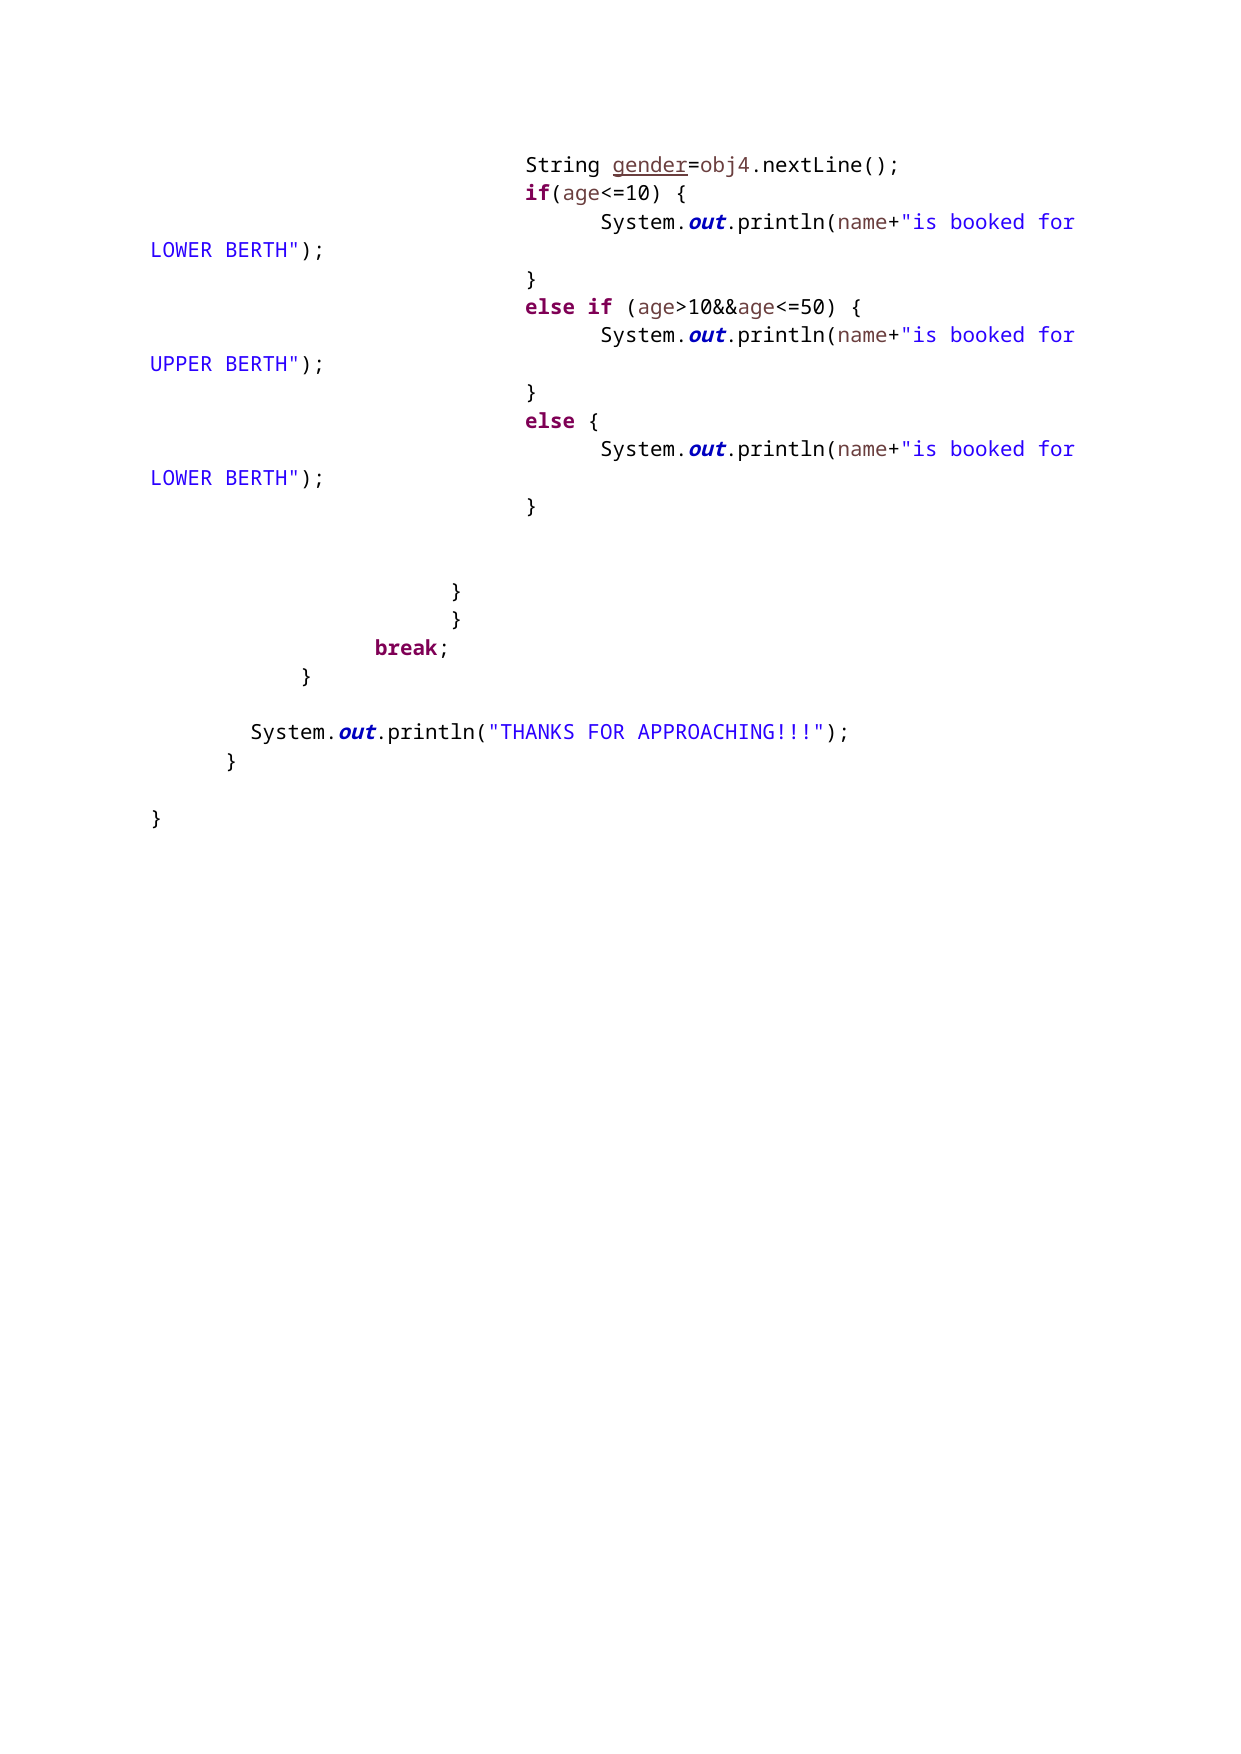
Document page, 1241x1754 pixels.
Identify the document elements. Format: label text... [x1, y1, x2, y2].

text System.out.println(name+"is booked for UPPER BERTH"); [150, 321, 1090, 377]
text System.out.println(name+"is booked for LOWER BERTH"); [150, 434, 1090, 491]
text } [150, 746, 1090, 774]
text String gender=obj4.nextLine(); [150, 150, 1090, 178]
text break; [150, 633, 1090, 661]
text if(age<=10) { [150, 178, 1090, 207]
text } [150, 264, 1090, 292]
text else if (age>10&&age<=50) { [150, 292, 1090, 321]
text } [150, 604, 1090, 633]
text System.out.println(name+"is booked for LOWER BERTH"); [150, 207, 1090, 264]
text else { [150, 406, 1090, 434]
text } [150, 377, 1090, 406]
text } [150, 491, 1090, 520]
text } [150, 576, 1090, 604]
text } [150, 661, 1090, 689]
text } [150, 803, 1090, 831]
text System.out.println("THANKS FOR APPROACHING!!!"); [150, 717, 1090, 746]
